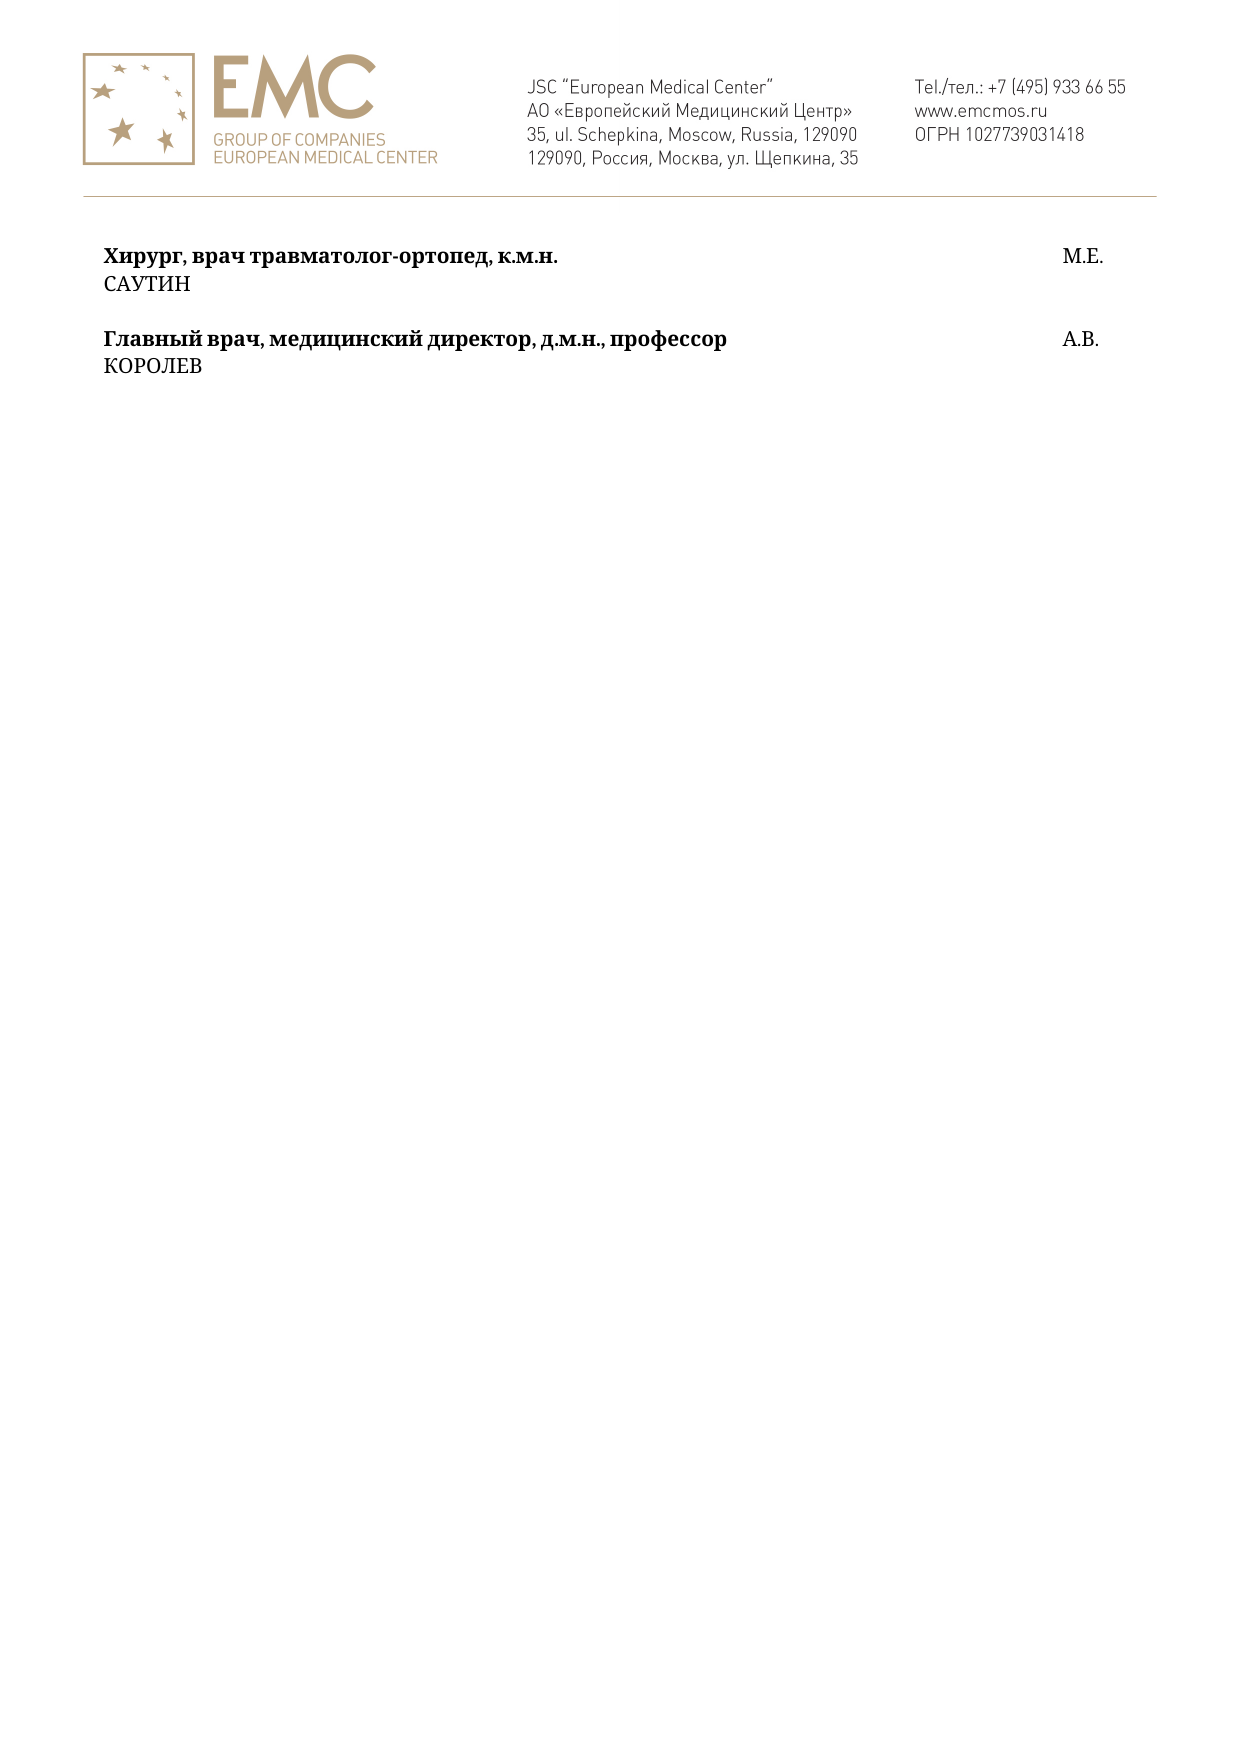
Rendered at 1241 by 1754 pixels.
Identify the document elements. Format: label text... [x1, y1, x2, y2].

picture [0, 0, 1239, 213]
text Хирург, врач травматолог-ортопед, к.м.н. М.Е. САУТИН [103, 245, 1152, 296]
text Главный врач, медицинский директор, д.м.н., профессор А.В. КОРОЛЕВ [103, 327, 1152, 379]
